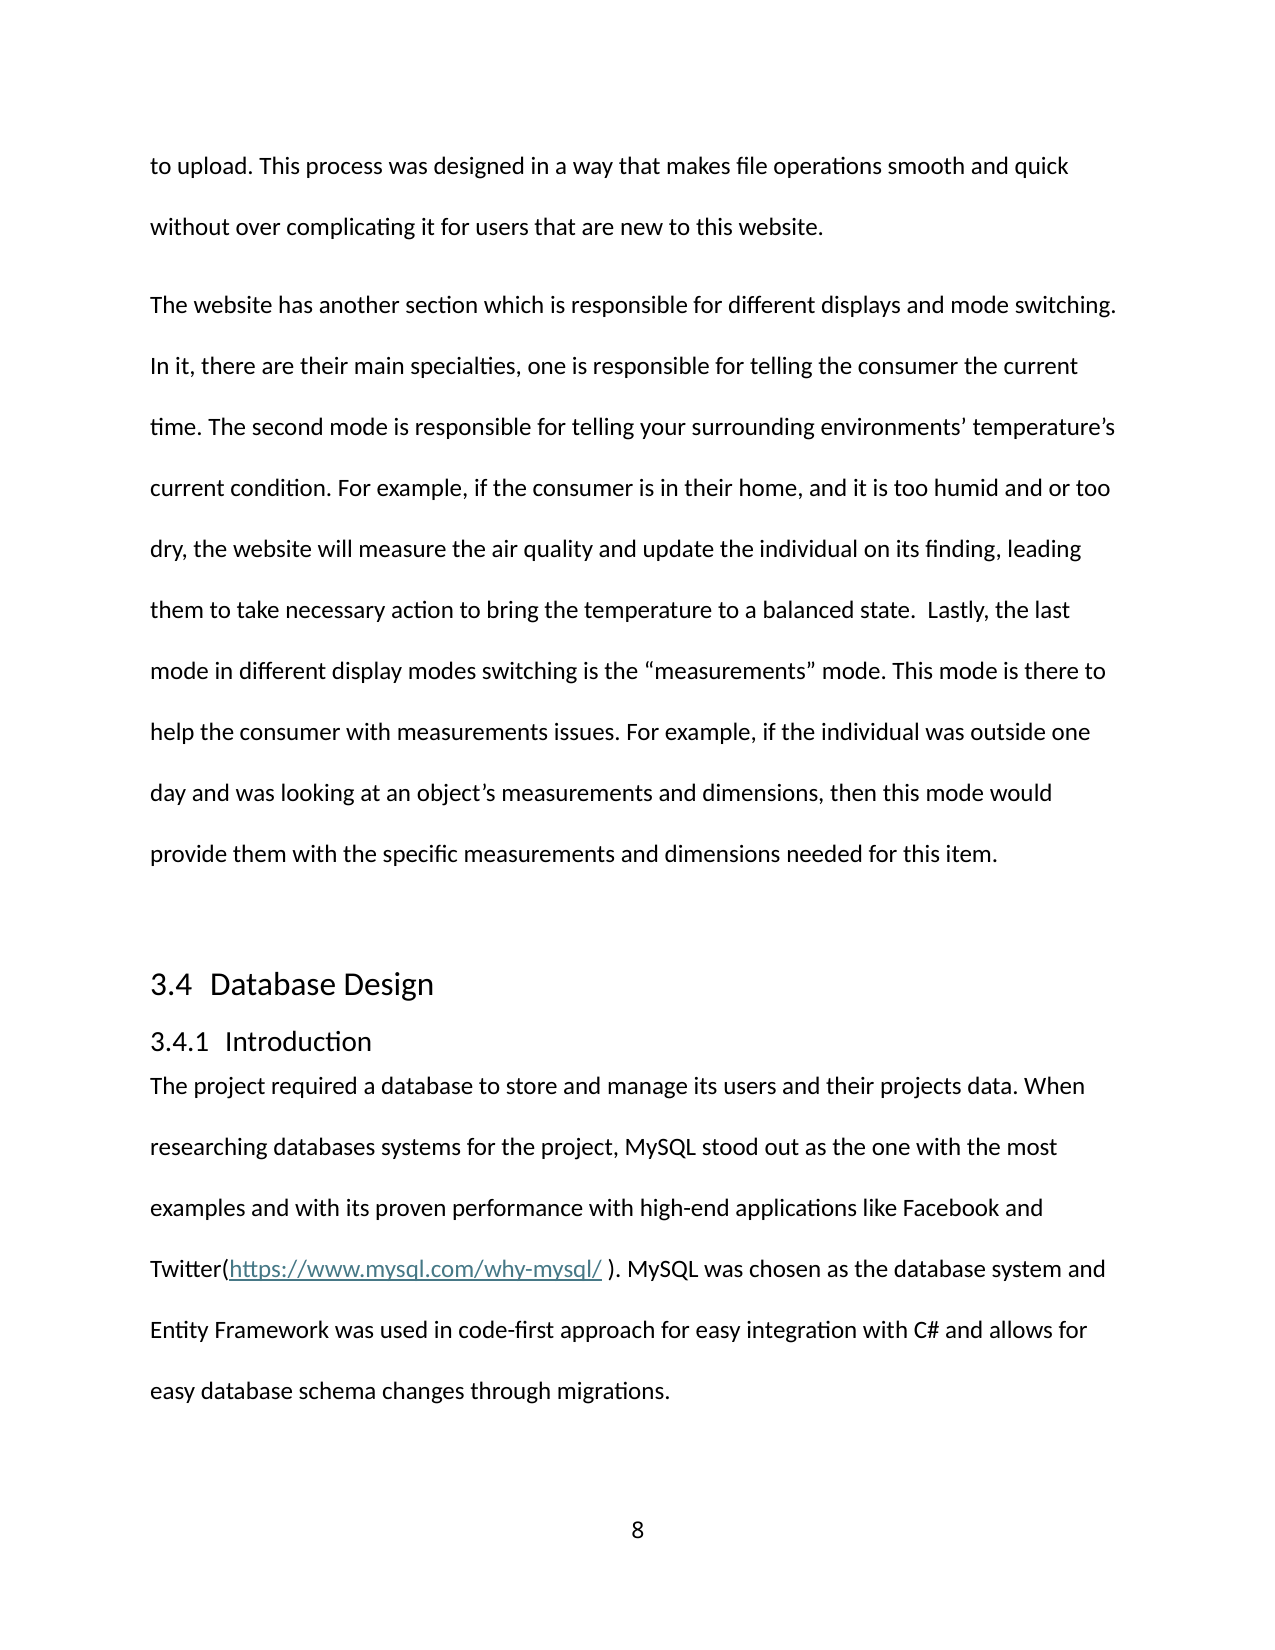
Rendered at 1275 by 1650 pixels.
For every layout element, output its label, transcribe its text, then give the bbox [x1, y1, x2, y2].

text The website has another section which is responsible for different displays and mode switching. In it, there are their main specialties, one is responsible for telling the consumer the current time. The second mode is responsible for telling your surrounding environments’ temperature’s current condition. For example, if the consumer is in their home, and it is too humid and or too dry, the website will measure the air quality and update the individual on its finding, leading them to take necessary action to bring the temperature to a balanced state. Lastly, the last mode in different display modes switching is the “measurements” mode. This mode is there to help the consumer with measurements issues. For example, if the individual was outside one day and was looking at an object’s measurements and dimensions, then this mode would provide them with the specific measurements and dimensions needed for this item. [150, 289, 1125, 869]
subtitle Introduction [150, 1023, 1125, 1059]
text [150, 150, 1125, 242]
subtitle Database Design [150, 963, 1125, 1003]
text The project required a database to store and manage its users and their projects data. When researching databases systems for the project, MySQL stood out as the one with the most examples and with its proven performance with high-end applications like Facebook and Twitter(https://www.mysql.com/why-mysql/ ). MySQL was chosen as the database system and Entity Framework was used in code-first approach for easy integration with C# and allows for easy database schema changes through migrations. [150, 1070, 1125, 1406]
